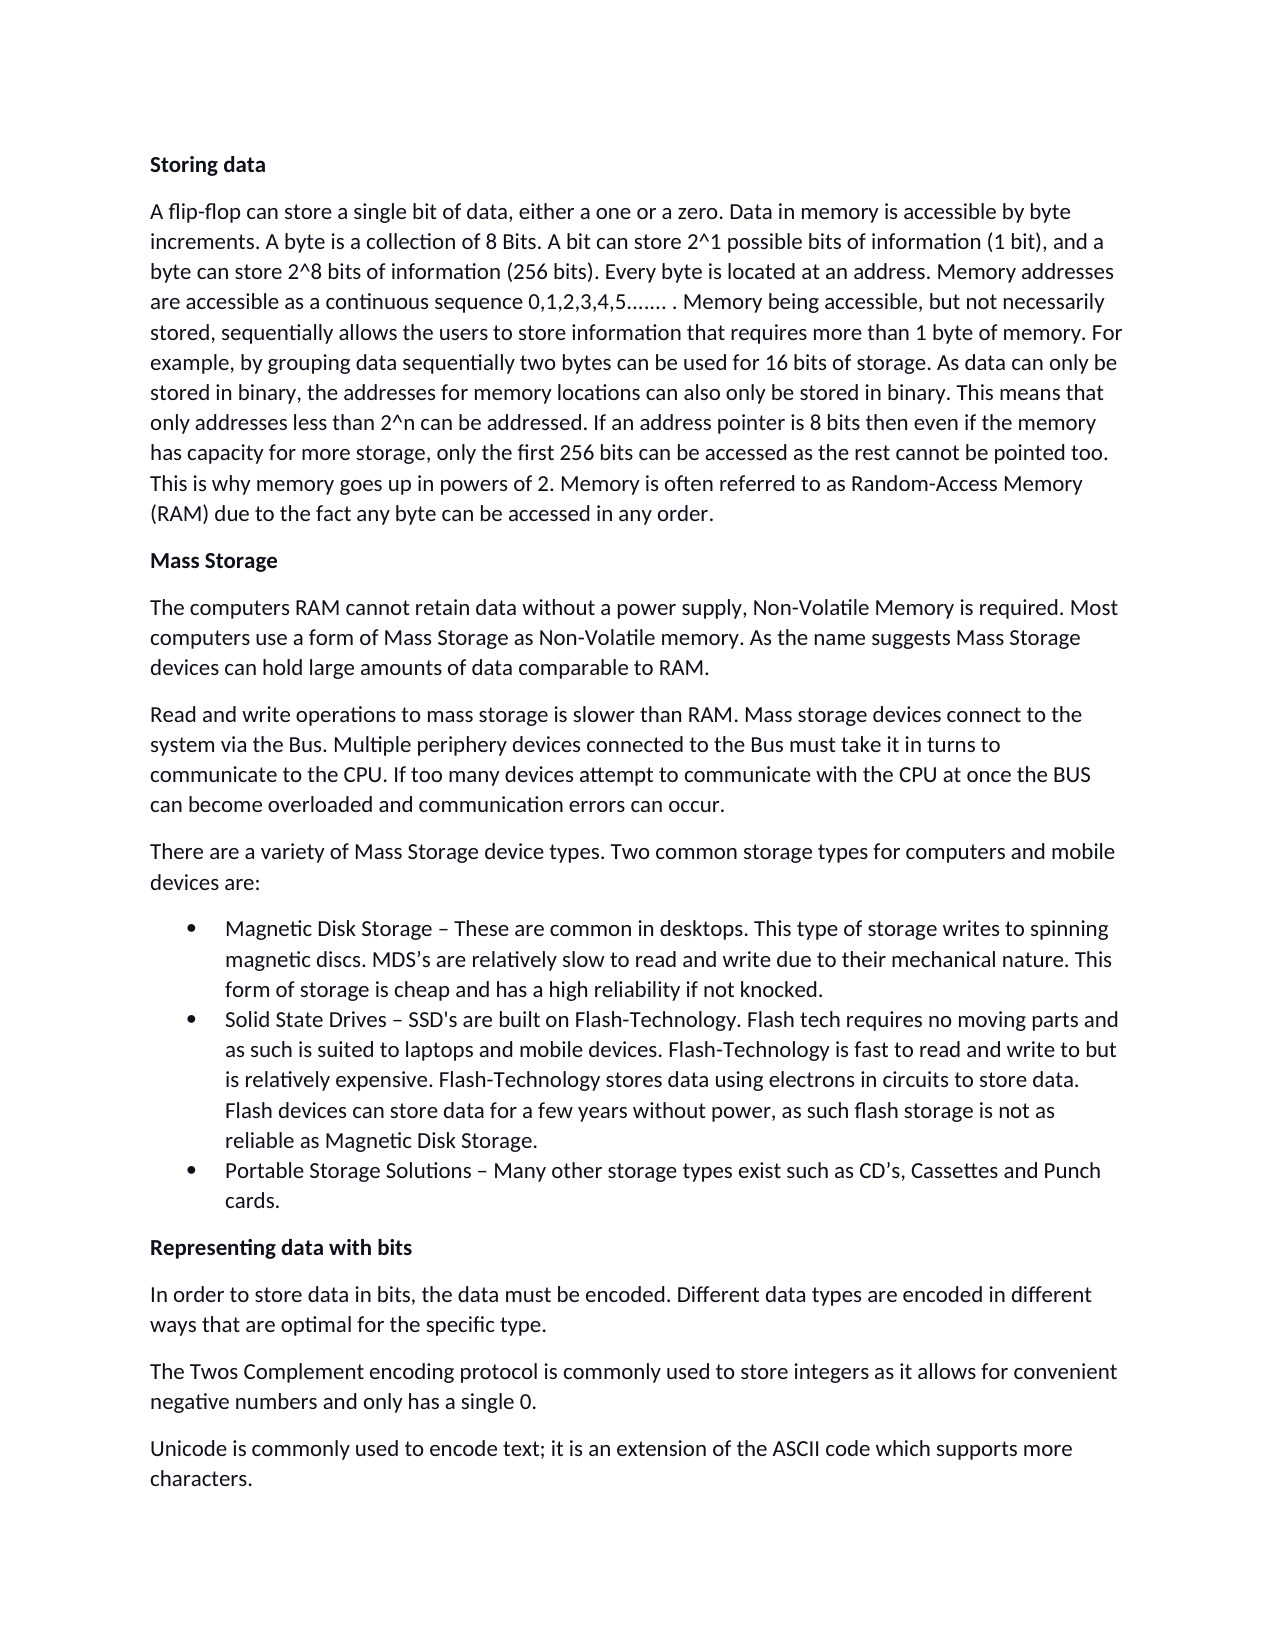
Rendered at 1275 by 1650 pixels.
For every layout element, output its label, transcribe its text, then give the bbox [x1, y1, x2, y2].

list Solid State Drives – SSD's are built on Flash-Technology. Flash tech requires no moving parts and as such is suited to laptops and mobile devices. Flash-Technology is fast to read and write to but is relatively expensive. Flash-Technology stores data using electrons in circuits to store data. Flash devices can store data for a few years without power, as such flash storage is not as reliable as Magnetic Disk Storage. [187, 1005, 1125, 1154]
text Read and write operations to mass storage is slower than RAM. Mass storage devices connect to the system via the Bus. Multiple periphery devices connected to the Bus must take it in turns to communicate to the CPU. If too many devices attempt to communicate with the CPU at once the BUS can become overloaded and communication errors can occur. [150, 700, 1125, 819]
text Representing data with bits [150, 1233, 1125, 1261]
list Magnetic Disk Storage – These are common in desktops. This type of storage writes to spinning magnetic discs. MDS’s are relatively slow to read and write due to their mechanical nature. This form of storage is cheap and has a high reliability if not knocked. [187, 914, 1125, 1003]
text There are a variety of Mass Storage device types. Two common storage types for computers and mobile devices are: [150, 837, 1125, 896]
text Mass Storage [150, 546, 1125, 574]
text A flip-flop can store a single bit of data, either a one or a zero. Data in memory is accessible by byte increments. A byte is a collection of 8 Bits. A bit can store 2^1 possible bits of information (1 bit), and a byte can store 2^8 bits of information (256 bits). Every byte is located at an address. Memory addresses are accessible as a continuous sequence 0,1,2,3,4,5....... . Memory being accessible, but not necessarily stored, sequentially allows the users to store information that requires more than 1 byte of memory. For example, by grouping data sequentially two bytes can be used for 16 bits of storage. As data can only be stored in binary, the addresses for memory locations can also only be stored in binary. This means that only addresses less than 2^n can be addressed. If an address pointer is 8 bits then even if the memory has capacity for more storage, only the first 256 bits can be accessed as the rest cannot be pointed too. This is why memory goes up in powers of 2. Memory is often referred to as Random-Access Memory (RAM) due to the fact any byte can be accessed in any order. [150, 197, 1125, 527]
text The computers RAM cannot retain data without a power supply, Non-Volatile Memory is required. Most computers use a form of Mass Storage as Non-Volatile memory. As the name suggests Mass Storage devices can hold large amounts of data comparable to RAM. [150, 593, 1125, 681]
text The Twos Complement encoding protocol is commonly used to store integers as it allows for convenient negative numbers and only has a single 0. [150, 1357, 1125, 1416]
text Storing data [150, 150, 1125, 178]
list Portable Storage Solutions – Many other storage types exist such as CD’s, Cassettes and Punch cards. [187, 1156, 1125, 1214]
text In order to store data in bits, the data must be encoded. Different data types are encoded in different ways that are optimal for the specific type. [150, 1280, 1125, 1338]
text Unicode is commonly used to encode text; it is an extension of the ASCII code which supports more characters. [150, 1434, 1125, 1493]
